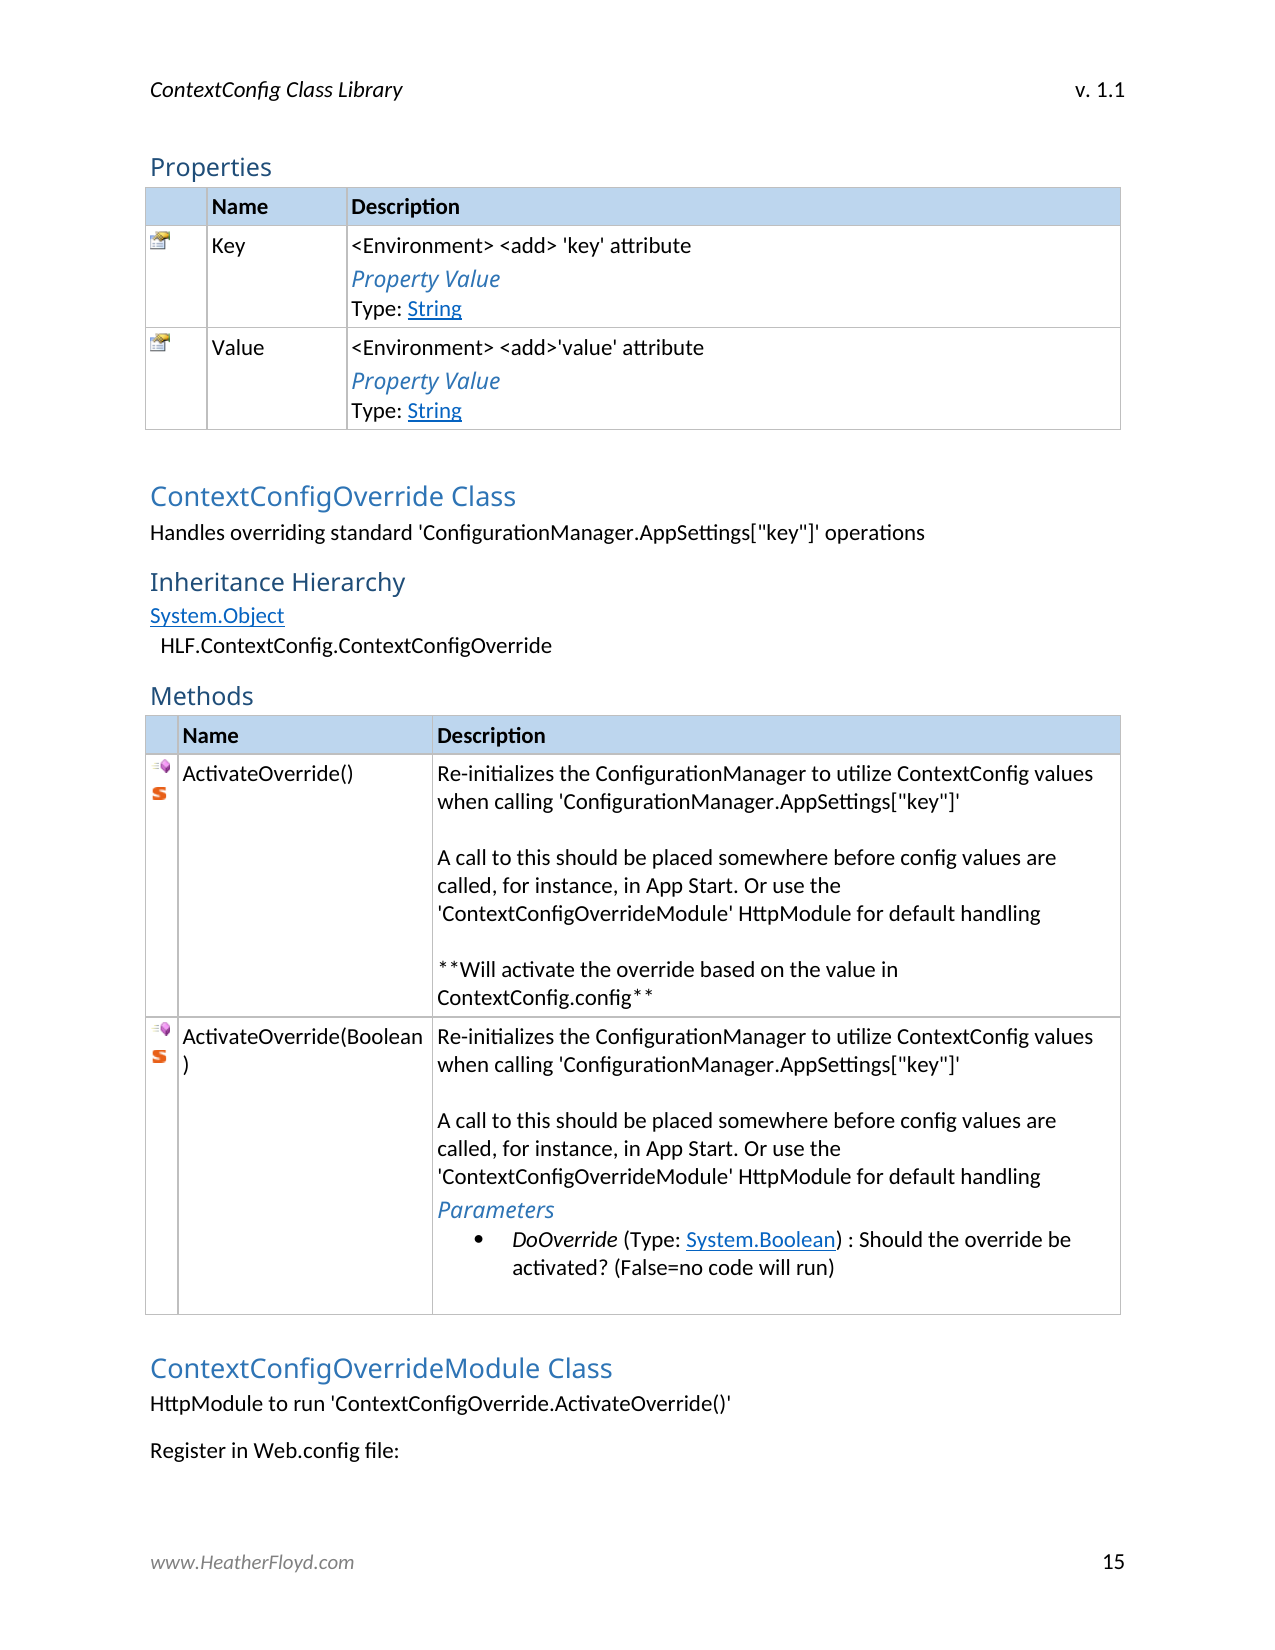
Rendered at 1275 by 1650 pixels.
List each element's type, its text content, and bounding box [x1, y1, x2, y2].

table_cell [146, 226, 206, 327]
table_cell ActivateOverride(Boolean) [179, 1018, 432, 1314]
table_header Name [208, 188, 346, 225]
subtitle Methods [150, 678, 1125, 712]
table_cell <Environment> <add>'value' attribute Property Value Type: String [348, 328, 1120, 429]
table_cell [146, 328, 206, 429]
subtitle Inheritance Hierarchy [150, 564, 1125, 599]
table_cell <Environment> <add> 'key' attribute Property Value Type: String [348, 226, 1120, 327]
text HttpModule to run 'ContextConfigOverride.ActivateOverride()' [150, 1389, 1125, 1417]
table_cell Re-initializes the ConfigurationManager to utilize ContextConfig values when calling 'ConfigurationManager.AppSettings["key"]' A call to this should be placed somewhere before config values are called, for instance, in App Start. Or use the 'ContextConfigOverrideModule' HttpModule for default handling Parameters DoOverride (Type: System.Boolean) : Should the override be activated? (False=no code will run) [433, 1018, 1120, 1314]
table_cell ActivateOverride() [179, 755, 432, 1016]
text Register in Web.config file: [150, 1436, 1125, 1464]
picture [150, 332, 170, 353]
table_cell Key [208, 226, 346, 327]
text Handles overriding standard 'ConfigurationManager.AppSettings["key"]' operations [150, 518, 1125, 546]
picture [150, 1022, 170, 1036]
table_header Description [348, 188, 1120, 225]
table_cell [146, 1018, 177, 1314]
table_cell Re-initializes the ConfigurationManager to utilize ContextConfig values when calling 'ConfigurationManager.AppSettings["key"]' A call to this should be placed somewhere before config values are called, for instance, in App Start. Or use the 'ContextConfigOverrideModule' HttpModule for default handling **Will activate the override based on the value in ContextConfig.config** [433, 755, 1120, 1016]
table_cell [146, 755, 177, 1016]
table_header Name [179, 716, 432, 753]
table_header [146, 188, 206, 225]
table_header Description [433, 716, 1120, 753]
picture [150, 759, 170, 773]
table_header [146, 716, 177, 753]
subtitle ContextConfigOverride Class [150, 478, 1125, 515]
picture [150, 230, 170, 251]
table_cell Value [208, 328, 346, 429]
subtitle ContextConfigOverrideModule Class [150, 1349, 1125, 1386]
picture [150, 787, 167, 800]
text System.Object HLF.ContextConfig.ContextConfigOverride [150, 601, 1125, 659]
picture [150, 1050, 167, 1063]
subtitle Properties [150, 150, 1125, 184]
